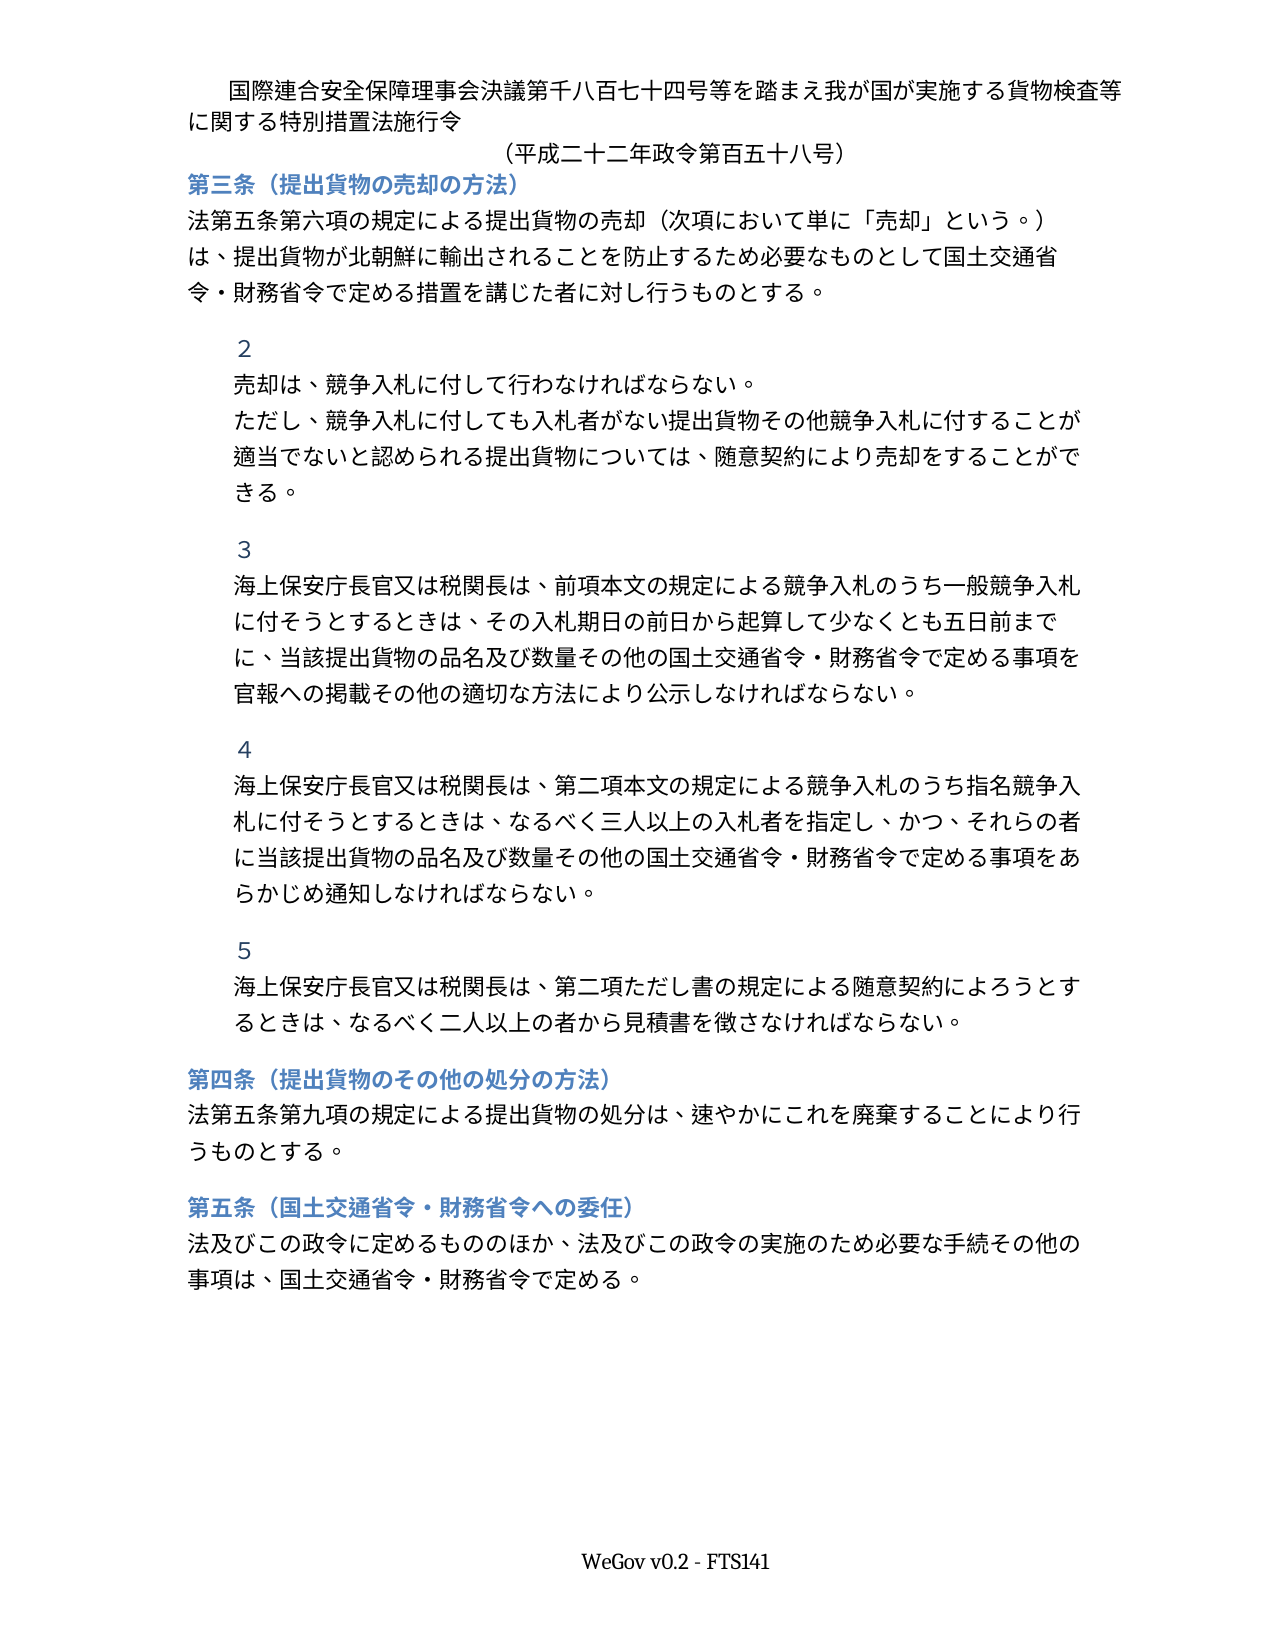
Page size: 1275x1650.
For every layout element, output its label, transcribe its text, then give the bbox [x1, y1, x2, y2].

subtitle ３ [233, 534, 1087, 565]
subtitle 第三条（提出貨物の売却の方法） [187, 169, 1087, 200]
text 海上保安庁長官又は税関長は、前項本文の規定による競争入札のうち一般競争入札に付そうとするときは、その入札期日の前日から起算して少なくとも五日前までに、当該提出貨物の品名及び数量その他の国土交通省令・財務省令で定める事項を官報への掲載その他の適切な方法により公示しなければならない。 [233, 570, 1087, 709]
subtitle 第五条（国土交通省令・財務省令への委任） [187, 1192, 1087, 1223]
text 海上保安庁長官又は税関長は、第二項本文の規定による競争入札のうち指名競争入札に付そうとするときは、なるべく三人以上の入札者を指定し、かつ、それらの者に当該提出貨物の品名及び数量その他の国土交通省令・財務省令で定める事項をあらかじめ通知しなければならない。 [233, 770, 1087, 909]
subtitle ５ [233, 935, 1087, 966]
subtitle ４ [233, 734, 1087, 766]
text 法第五条第六項の規定による提出貨物の売却（次項において単に「売却」という。）は、提出貨物が北朝鮮に輸出されることを防止するため必要なものとして国土交通省令・財務省令で定める措置を講じた者に対し行うものとする。 [187, 205, 1087, 308]
subtitle ２ [233, 333, 1087, 364]
text 法第五条第九項の規定による提出貨物の処分は、速やかにこれを廃棄することにより行うものとする。 [187, 1099, 1087, 1167]
subtitle 第四条（提出貨物のその他の処分の方法） [187, 1063, 1087, 1095]
text 法及びこの政令に定めるもののほか、法及びこの政令の実施のため必要な手続その他の事項は、国土交通省令・財務省令で定める。 [187, 1228, 1087, 1295]
text 海上保安庁長官又は税関長は、第二項ただし書の規定による随意契約によろうとするときは、なるべく二人以上の者から見積書を徴さなければならない。 [233, 971, 1087, 1038]
text 売却は、競争入札に付して行わなければならない。 ただし、競争入札に付しても入札者がない提出貨物その他競争入札に付することが適当でないと認められる提出貨物については、随意契約により売却をすることができる。 [233, 369, 1087, 508]
